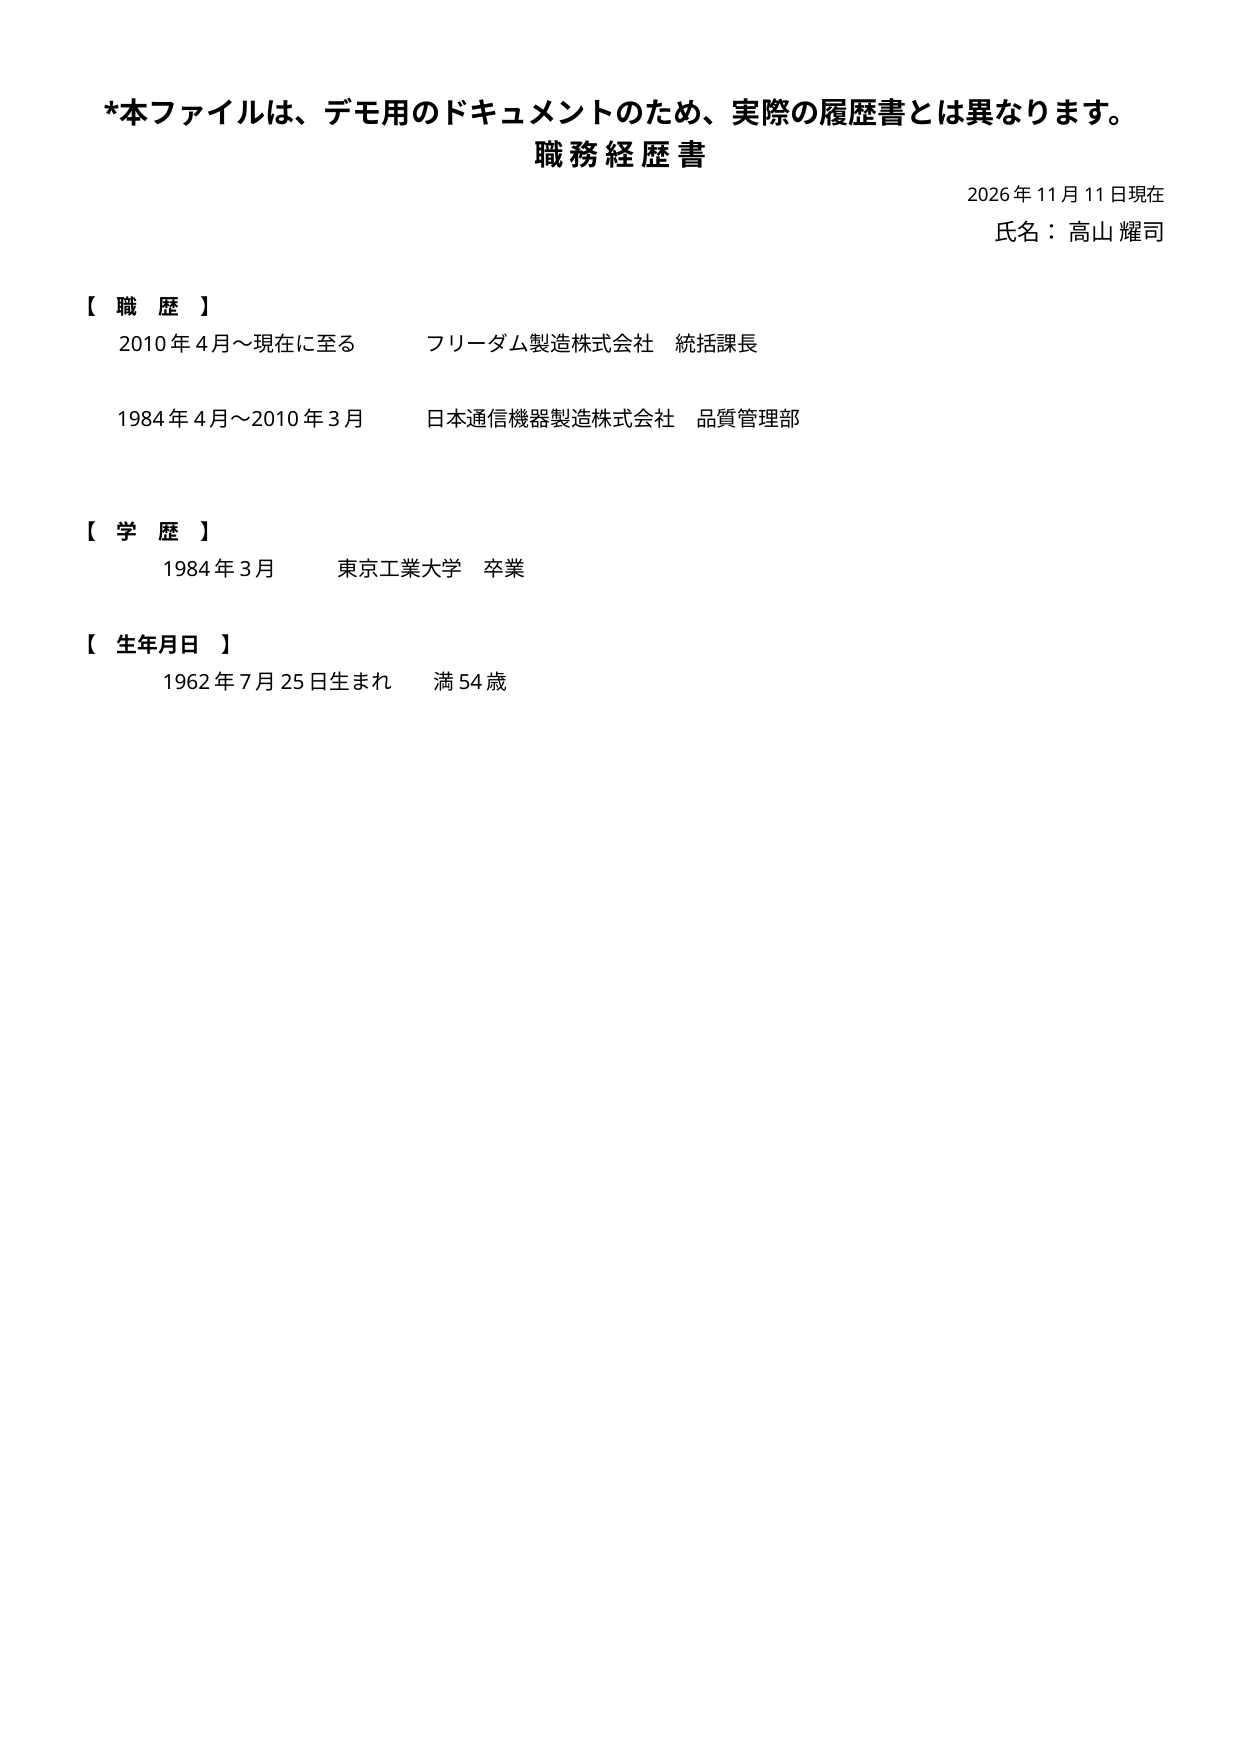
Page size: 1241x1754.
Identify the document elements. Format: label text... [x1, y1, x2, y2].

text 2010年4月～現在に至る フリーダム製造株式会社 統括課長 [119, 324, 1165, 362]
text 1962年7月25日生まれ 満54歳 [75, 662, 1165, 699]
text 1984年4月～2010年3月 日本通信機器製造株式会社 品質管理部 [75, 399, 1165, 437]
text 職 務 経 歴 書 [75, 132, 1165, 174]
text 1984年3月 東京工業大学 卒業 [119, 549, 1165, 587]
subtitle 【 職 歴 】 [75, 287, 1165, 324]
subtitle 【 学 歴 】 [75, 512, 1165, 549]
subtitle 【 生年月日 】 [75, 624, 1165, 662]
text *本ファイルは、デモ用のドキュメントのため、実際の履歴書とは異なります。 [75, 89, 1165, 132]
text 氏名： 高山 耀司 [75, 212, 1165, 249]
text 2016年12月29日現在 [75, 174, 1165, 212]
